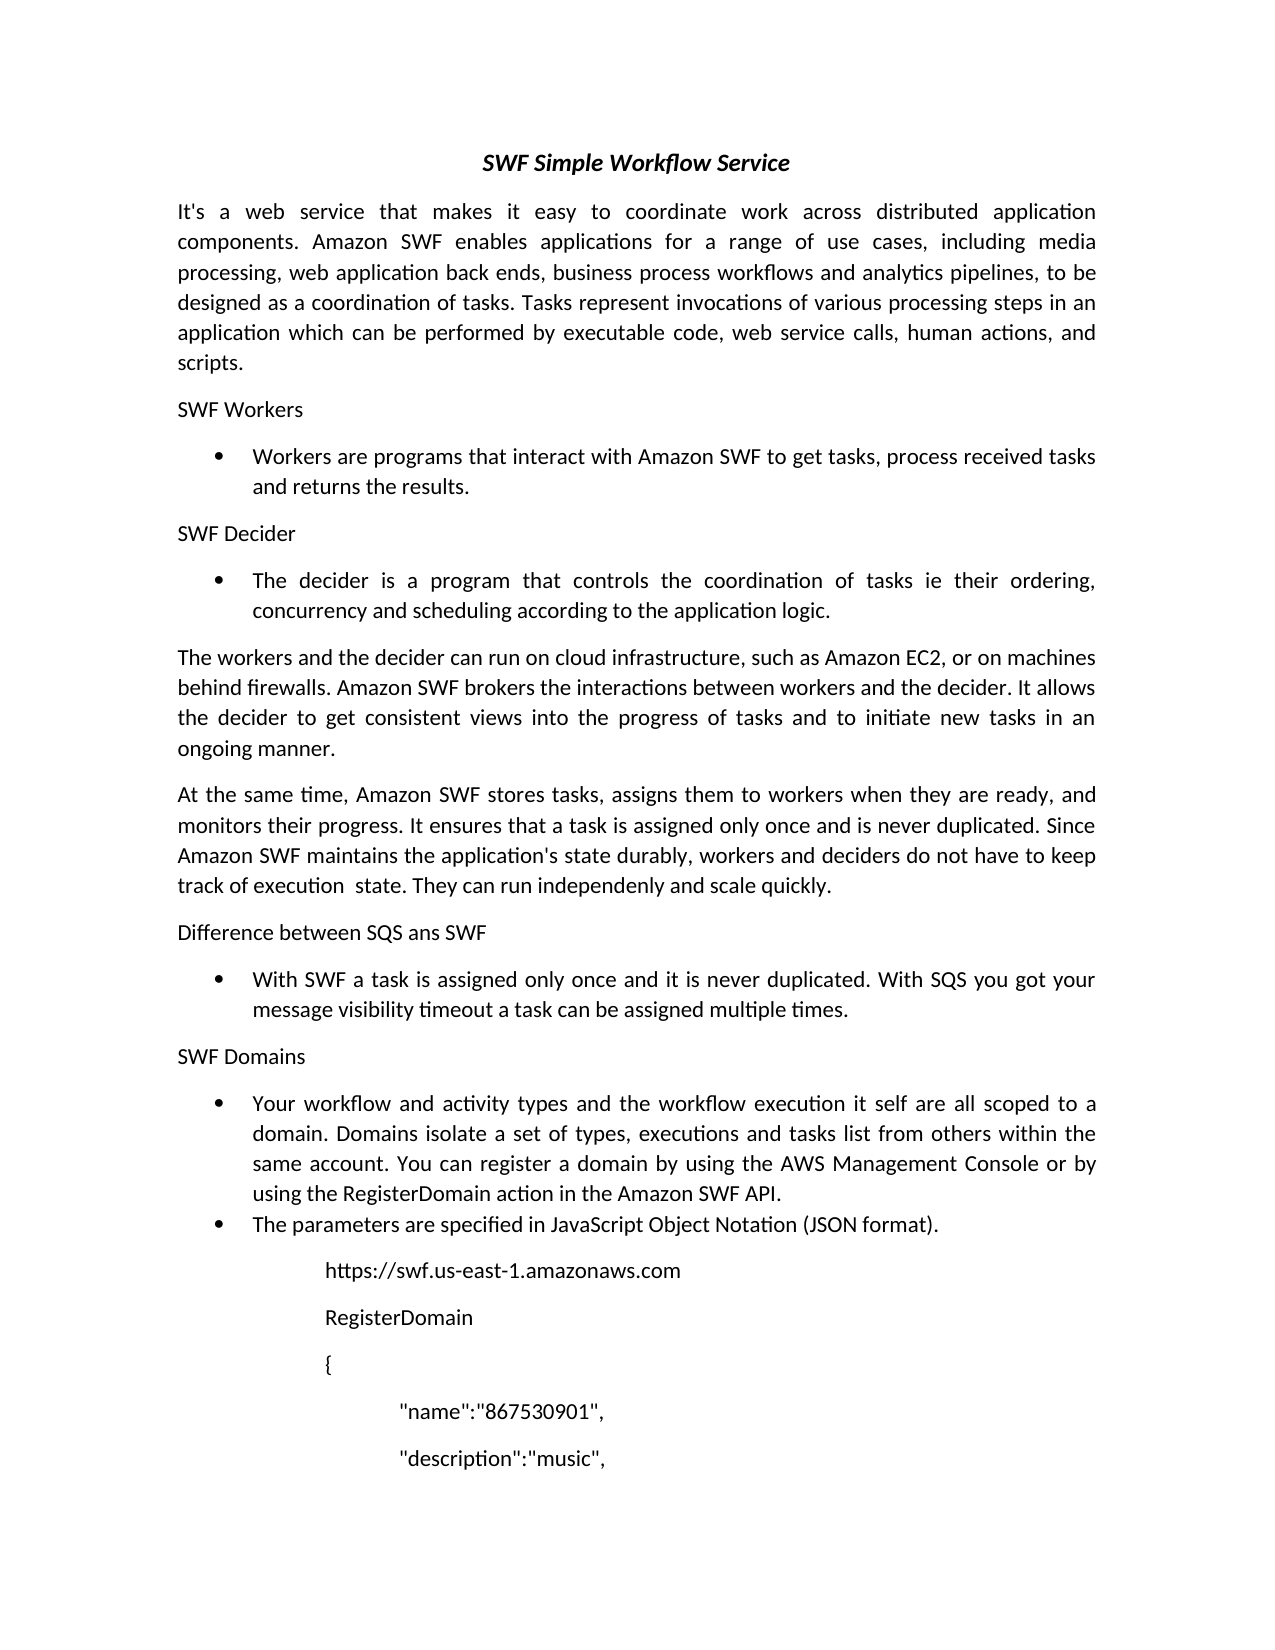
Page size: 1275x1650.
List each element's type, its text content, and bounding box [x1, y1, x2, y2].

text SWF Workers [177, 395, 1098, 423]
list The decider is a program that controls the coordination of tasks ie their ordering, concurrency and scheduling according to the application logic. [215, 566, 1098, 624]
text RegisterDomain [177, 1303, 1098, 1331]
text "name":"867530901", [177, 1397, 1098, 1425]
text It's a web service that makes it easy to coordinate work across distributed application components. Amazon SWF enables applications for a range of use cases, including media processing, web application back ends, business process workflows and analytics pipelines, to be designed as a coordination of tasks. Tasks represent invocations of various processing steps in an application which can be performed by executable code, web service calls, human actions, and scripts. [177, 197, 1098, 376]
text Difference between SQS ans SWF [177, 918, 1098, 946]
text The workers and the decider can run on cloud infrastructure, such as Amazon EC2, or on machines behind firewalls. Amazon SWF brokers the interactions between workers and the decider. It allows the decider to get consistent views into the progress of tasks and to initiate new tasks in an ongoing manner. [177, 643, 1098, 762]
list Workers are programs that interact with Amazon SWF to get tasks, process received tasks and returns the results. [215, 442, 1098, 500]
list Your workflow and activity types and the workflow execution it self are all scoped to a domain. Domains isolate a set of types, executions and tasks list from others within the same account. You can register a domain by using the AWS Management Console or by using the RegisterDomain action in the Amazon SWF API. [215, 1089, 1098, 1207]
text "description":"music", [177, 1444, 1098, 1472]
text SWF Decider [177, 519, 1098, 547]
text { [177, 1350, 1098, 1378]
text https://swf.us-east-1.amazonaws.com [251, 1257, 1098, 1284]
text SWF Domains [177, 1042, 1098, 1070]
text At the same time, Amazon SWF stores tasks, assigns them to workers when they are ready, and monitors their progress. It ensures that a task is assigned only once and is never duplicated. Since Amazon SWF maintains the application's state durably, workers and deciders do not have to keep track of execution state. They can run independenly and scale quickly. [177, 781, 1098, 899]
list The parameters are specified in JavaScript Object Notation (JSON format). [215, 1210, 1098, 1238]
list With SWF a task is assigned only once and it is never duplicated. With SQS you got your message visibility timeout a task can be assigned multiple times. [215, 965, 1098, 1023]
text SWF Simple Workflow Service [177, 148, 1098, 178]
